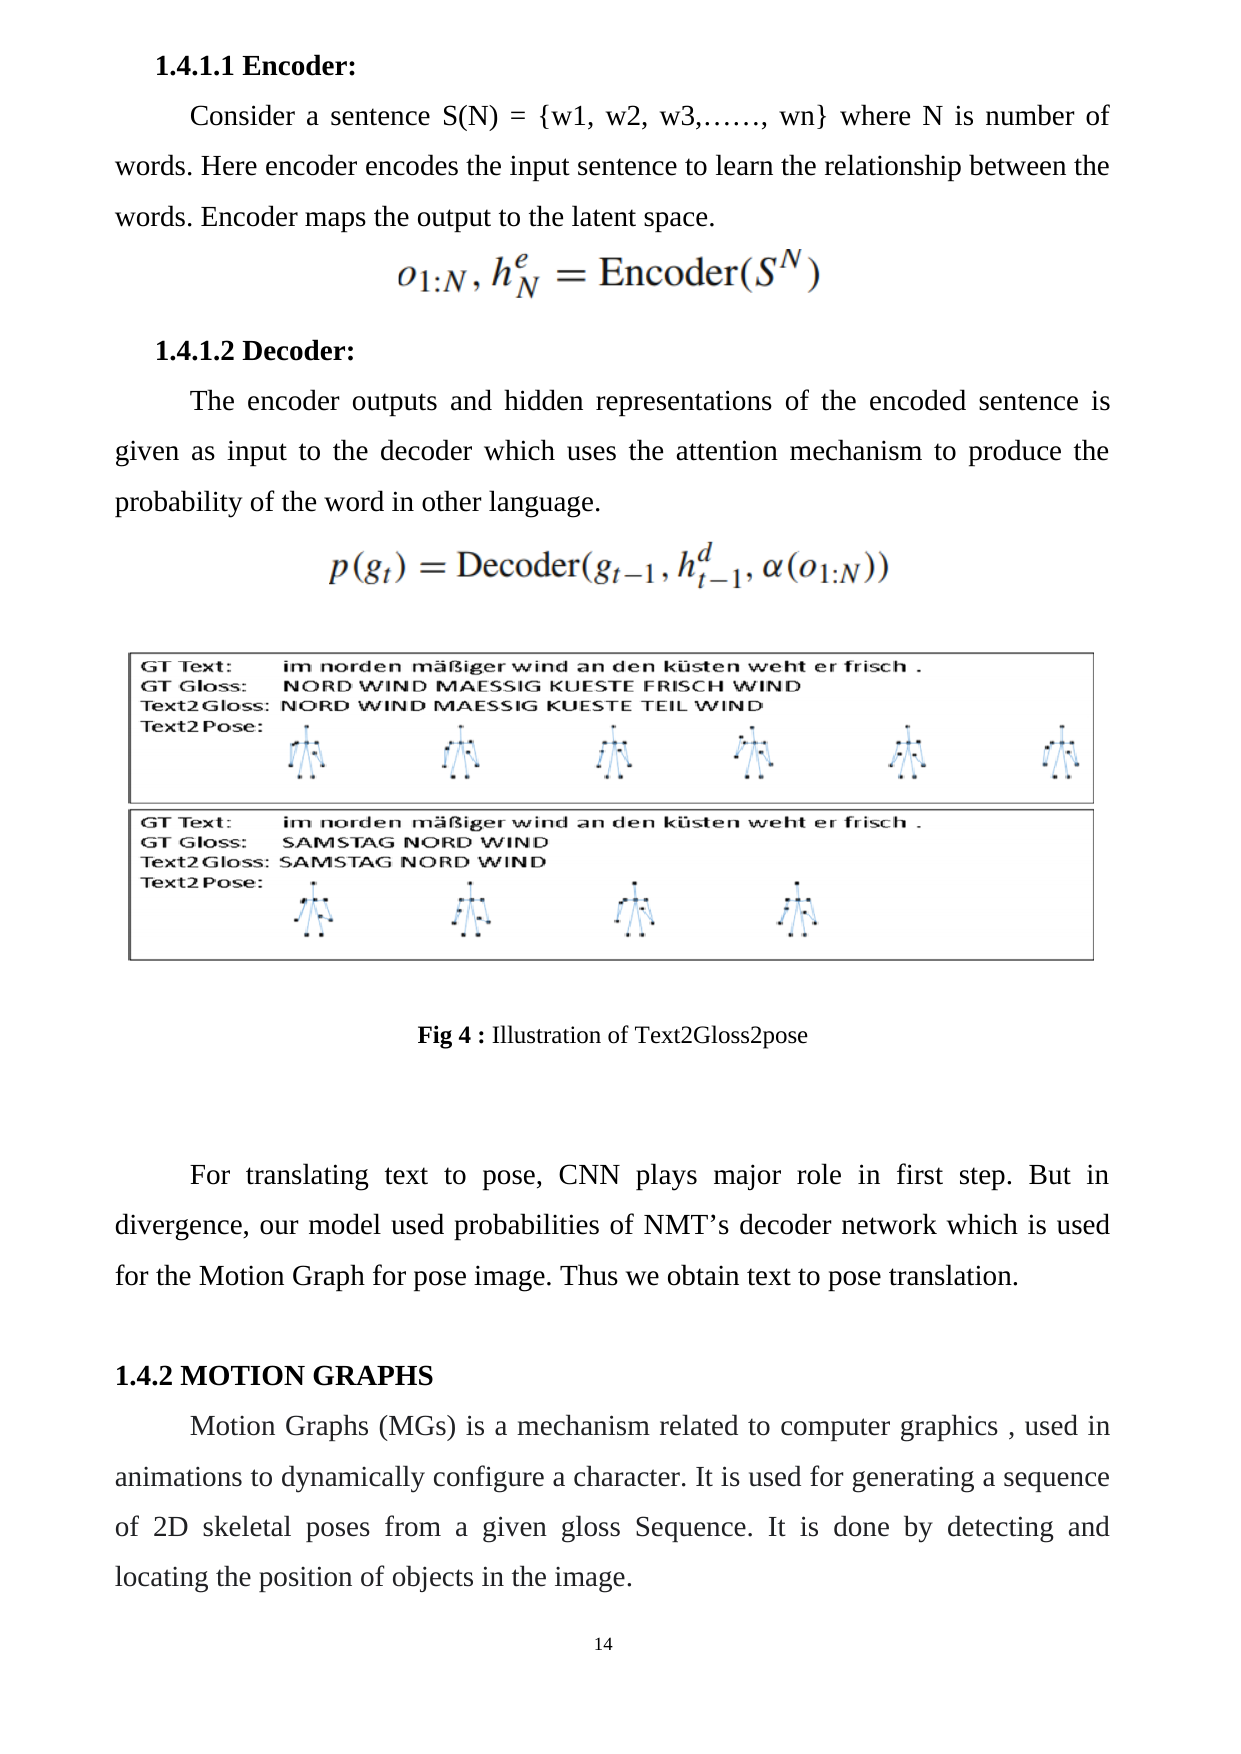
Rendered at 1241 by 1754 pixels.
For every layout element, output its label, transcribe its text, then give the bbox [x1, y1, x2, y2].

text The encoder outputs and hidden representations of the encoded sentence is given as input to the decoder which uses the attention mechanism to produce the probability of the word in other language. [114, 383, 1111, 517]
text Consider a sentence S(N) = {w1, w2, w3,……, wn} where N is number of words. Here encoder encodes the input sentence to learn the relationship between the words. Encoder maps the output to the latent space. [114, 98, 1111, 232]
picture [398, 249, 828, 308]
subtitle 1.4.1.2 Decoder: [154, 333, 1090, 366]
subtitle 1.4.1.1 Encoder: [154, 48, 1090, 81]
picture [114, 644, 1112, 968]
text Motion Graphs (MGs) is a mechanism related to computer graphics , used in animations to dynamically configure a character. It is used for generating a sequence of 2D skeletal poses from a given gloss Sequence. It is done by detecting and locating the position of objects in the image. [114, 1408, 1111, 1593]
text 1.4.2 MOTION GRAPHS [114, 1358, 1111, 1392]
picture [329, 534, 897, 592]
text Fig 4 : Illustration of Text2Gloss2pose [114, 1020, 1111, 1049]
text For translating text to pose, CNN plays major role in first step. But in divergence, our model used probabilities of NMT’s decoder network which is used for the Motion Graph for pose image. Thus we obtain text to pose translation. [114, 1157, 1111, 1291]
